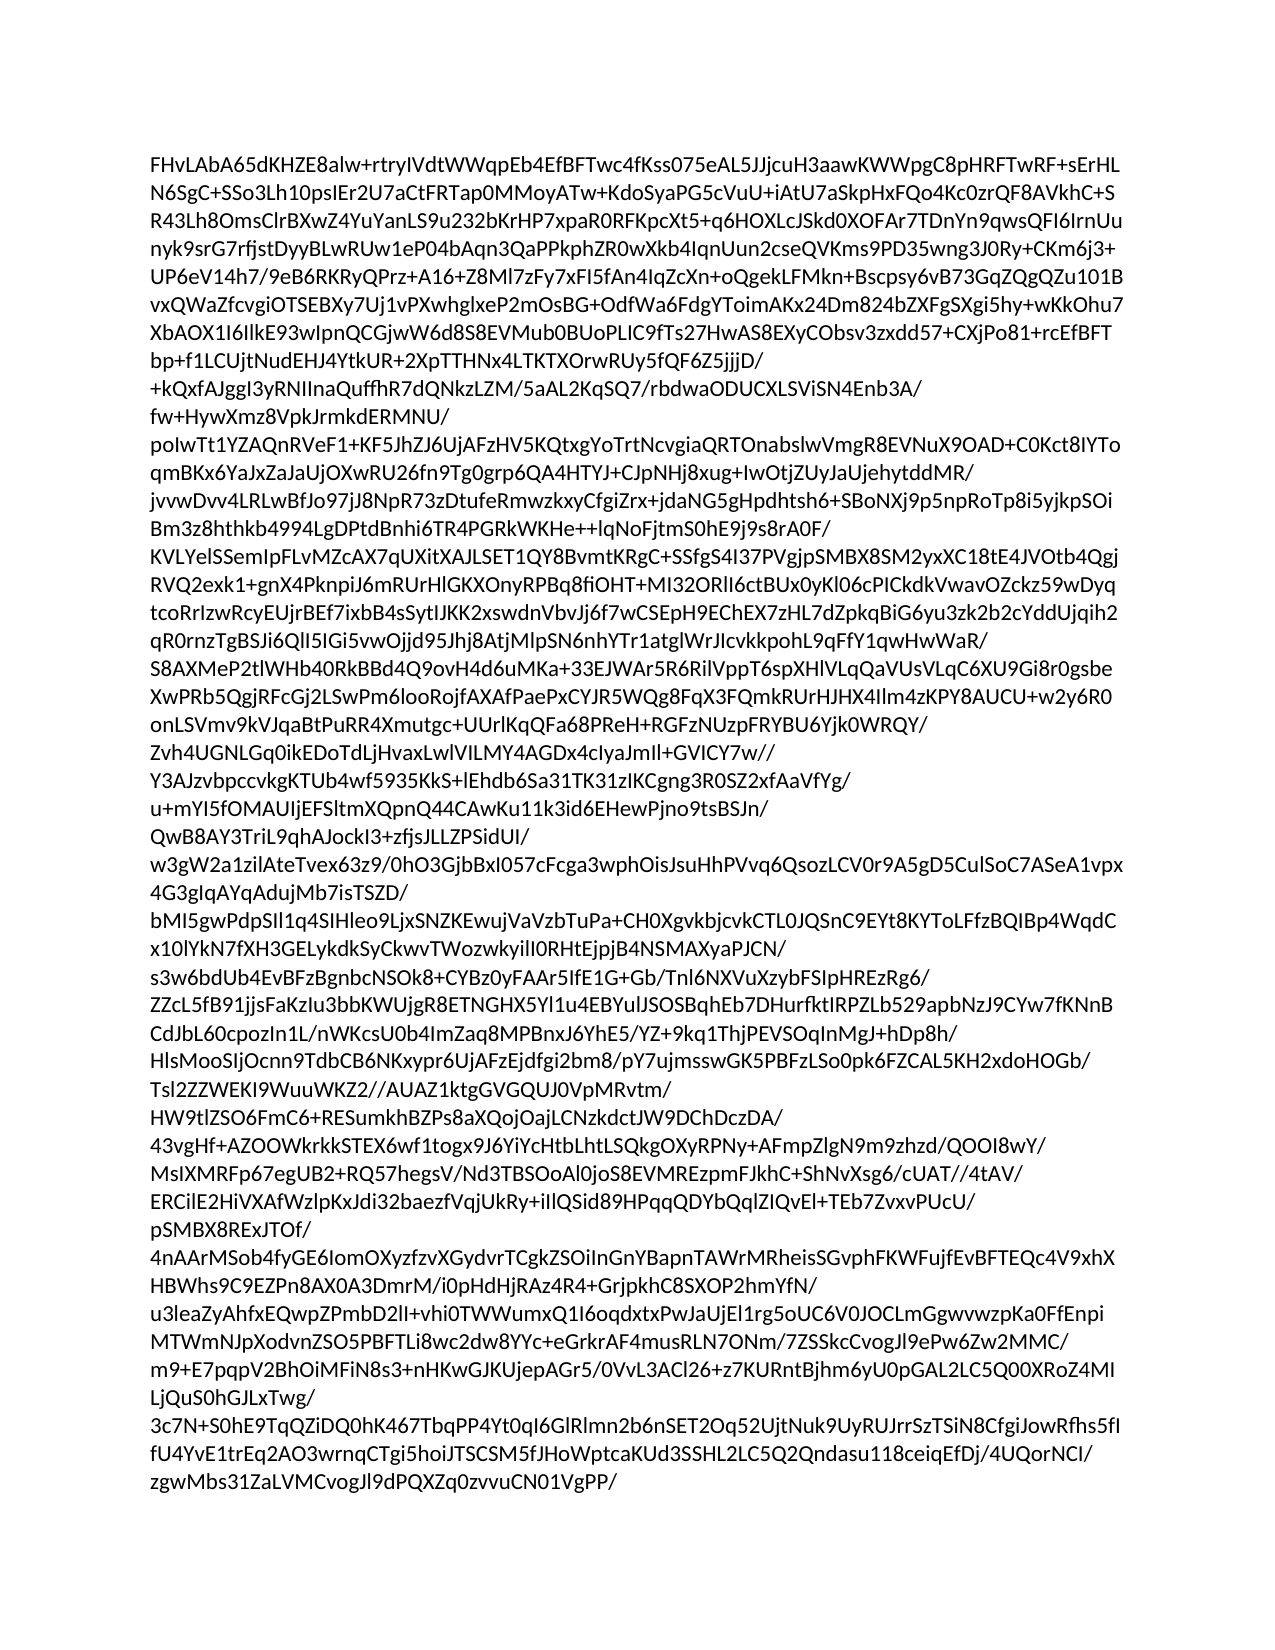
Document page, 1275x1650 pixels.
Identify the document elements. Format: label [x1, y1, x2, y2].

text [150, 150, 1125, 1495]
